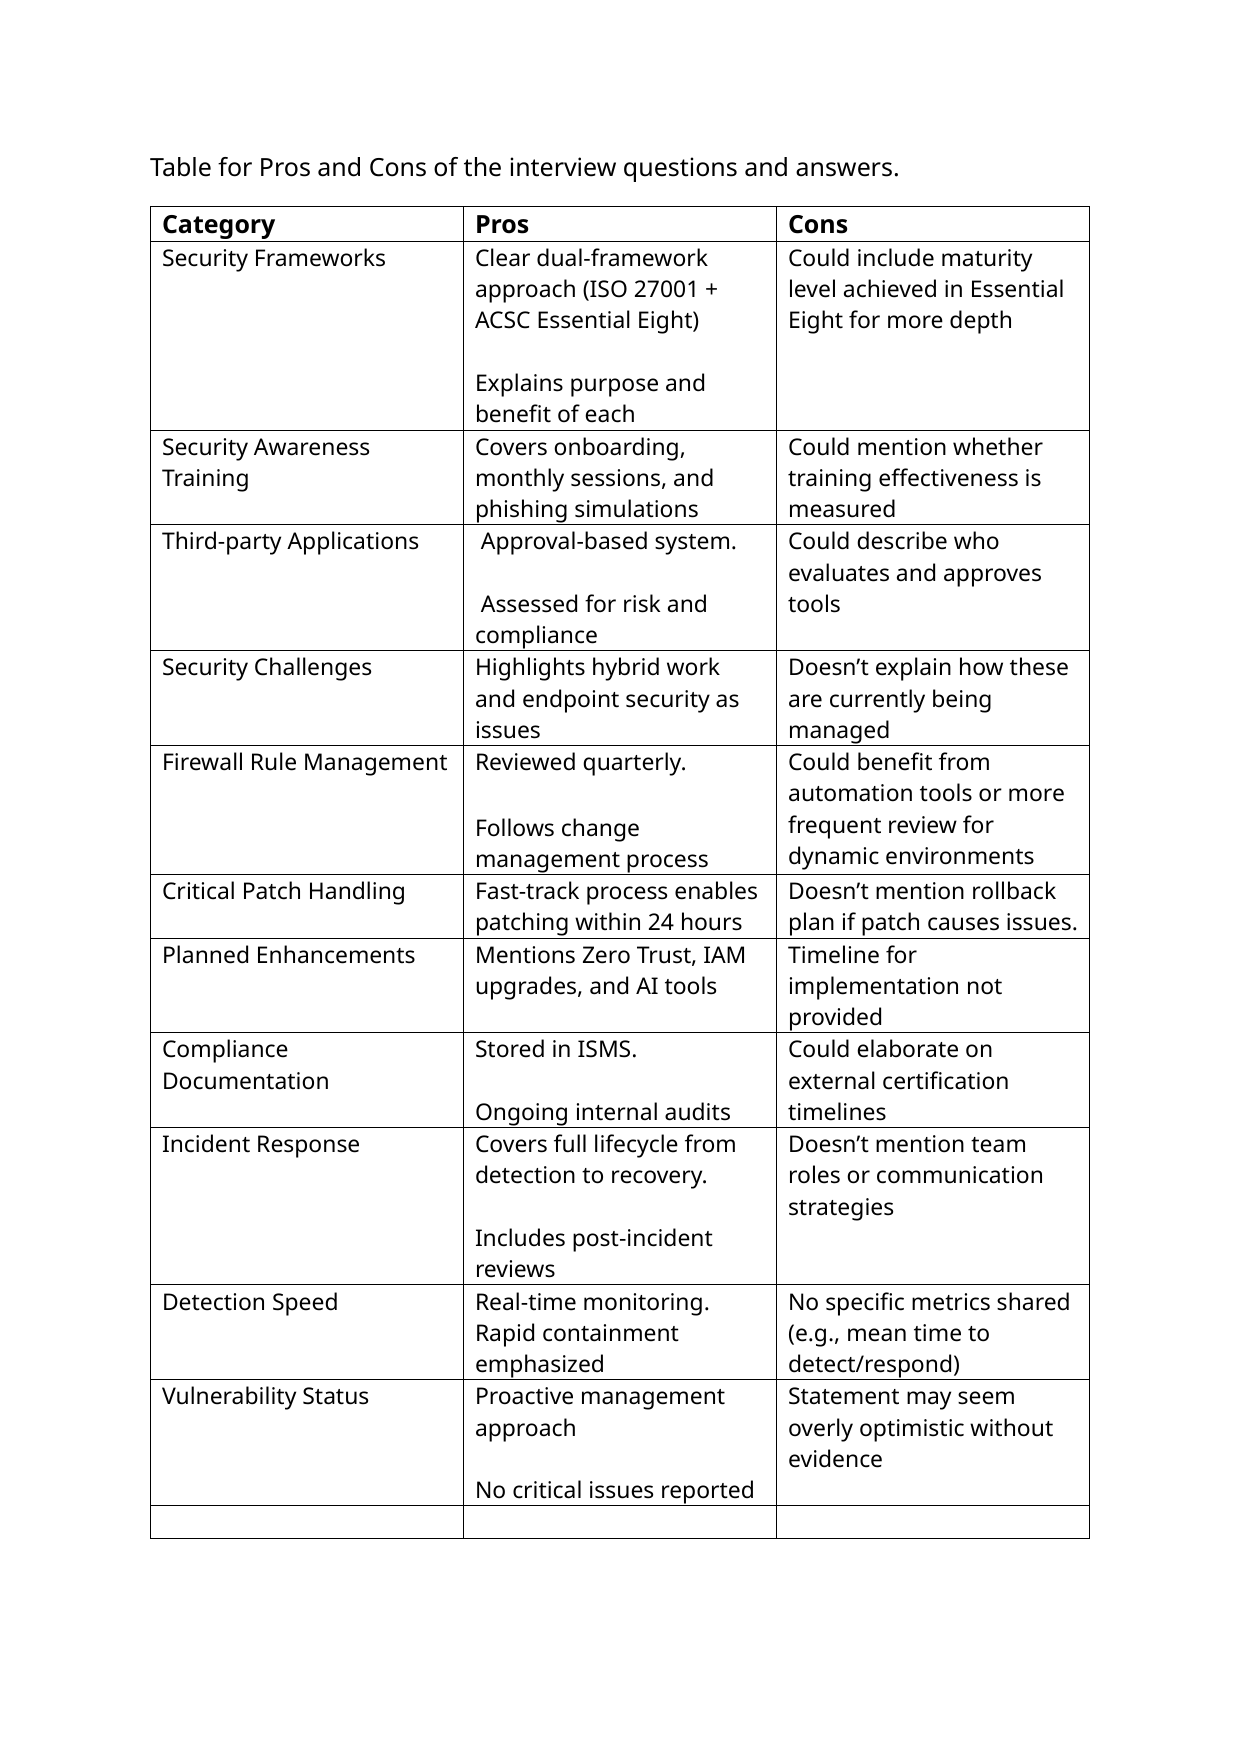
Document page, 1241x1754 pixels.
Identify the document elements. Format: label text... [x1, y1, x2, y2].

table_cell Doesn’t mention rollback plan if patch causes issues. [777, 875, 1089, 937]
table_cell [151, 1506, 463, 1537]
table_cell Mentions Zero Trust, IAM upgrades, and AI tools [464, 939, 776, 1032]
table_cell Firewall Rule Management [151, 746, 463, 874]
table_header Category [151, 207, 463, 241]
table_cell Reviewed quarterly. Follows change management process [464, 746, 776, 874]
table_cell Detection Speed [151, 1285, 463, 1379]
table_cell Security Awareness Training [151, 431, 463, 524]
table_cell Could describe who evaluates and approves tools [777, 525, 1089, 650]
table_cell Could mention whether training effectiveness is measured [777, 431, 1089, 524]
table_cell Statement may seem overly optimistic without evidence [777, 1380, 1089, 1505]
table_cell Approval-based system. Assessed for risk and compliance [464, 525, 776, 650]
table_cell Compliance Documentation [151, 1033, 463, 1127]
table_cell Could elaborate on external certification timelines [777, 1033, 1089, 1127]
table_cell Covers onboarding, monthly sessions, and phishing simulations [464, 431, 776, 524]
table_cell Highlights hybrid work and endpoint security as issues [464, 651, 776, 745]
table_cell Stored in ISMS. Ongoing internal audits [464, 1033, 776, 1127]
table_cell Security Frameworks [151, 242, 463, 429]
table_cell Clear dual-framework approach (ISO 27001 + ACSC Essential Eight) Explains purpose and benefit of each [464, 242, 776, 429]
table_cell Fast-track process enables patching within 24 hours [464, 875, 776, 937]
text Table for Pros and Cons of the interview questions and answers. [150, 150, 1090, 184]
table_cell Planned Enhancements [151, 939, 463, 1032]
table_cell Could benefit from automation tools or more frequent review for dynamic environments [777, 746, 1089, 874]
table_cell No specific metrics shared (e.g., mean time to detect/respond) [777, 1285, 1089, 1379]
table_cell Doesn’t mention team roles or communication strategies [777, 1128, 1089, 1284]
table_cell [464, 1506, 776, 1537]
table_cell Timeline for implementation not provided [777, 939, 1089, 1032]
table_header Cons [777, 207, 1089, 241]
table_cell [777, 1506, 1089, 1537]
table_cell Incident Response [151, 1128, 463, 1284]
table_cell Proactive management approach No critical issues reported [464, 1380, 776, 1505]
table_header Pros [464, 207, 776, 241]
table_cell Covers full lifecycle from detection to recovery. Includes post-incident reviews [464, 1128, 776, 1284]
table_cell Could include maturity level achieved in Essential Eight for more depth [777, 242, 1089, 429]
table_cell Vulnerability Status [151, 1380, 463, 1505]
table_cell Third-party Applications [151, 525, 463, 650]
table_cell Doesn’t explain how these are currently being managed [777, 651, 1089, 745]
table_cell Security Challenges [151, 651, 463, 745]
table_cell Critical Patch Handling [151, 875, 463, 937]
table_cell Real-time monitoring. Rapid containment emphasized [464, 1285, 776, 1379]
